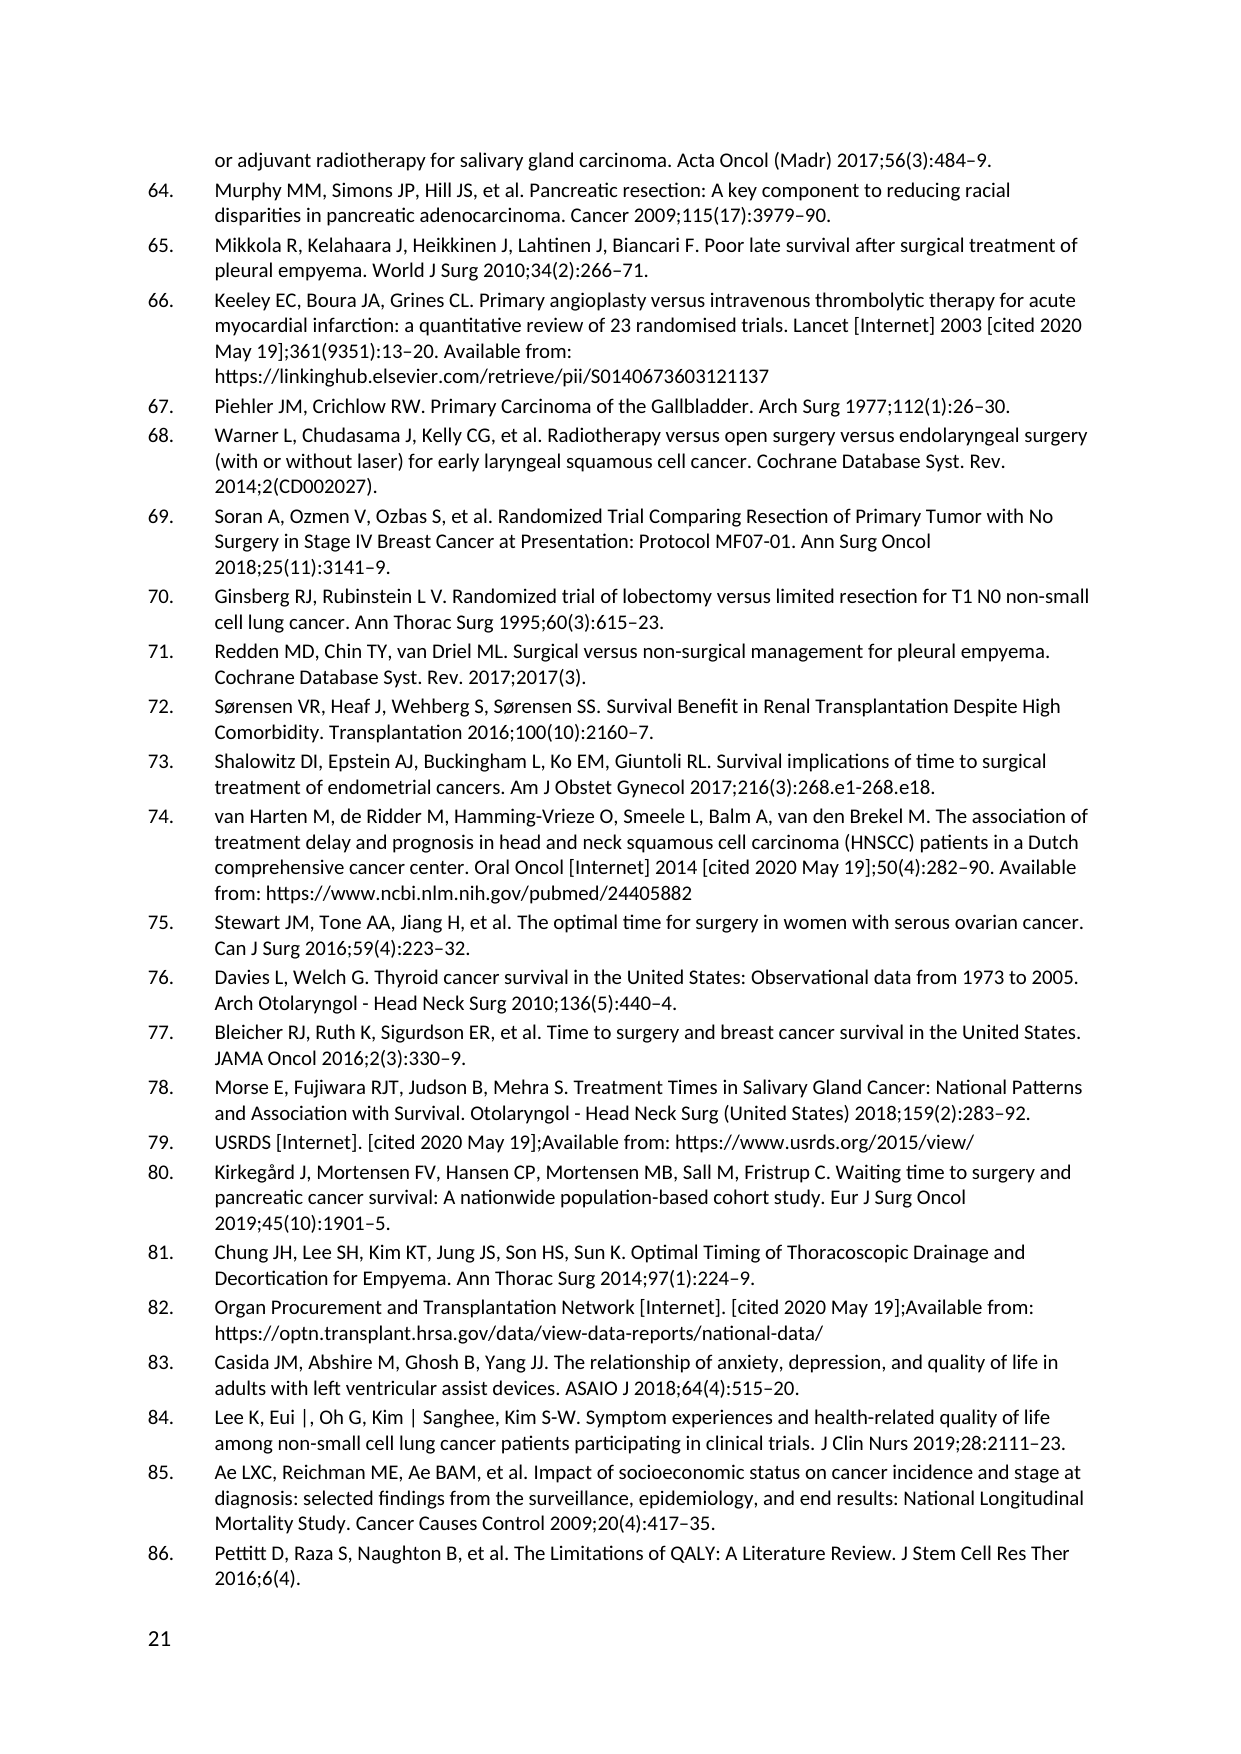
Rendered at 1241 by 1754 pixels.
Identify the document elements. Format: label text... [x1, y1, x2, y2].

text 65. Mikkola R, Kelahaara J, Heikkinen J, Lahtinen J, Biancari F. Poor late survival after surgical treatment of pleural empyema. World J Surg 2010;34(2):266–71. [148, 232, 1093, 283]
text 64. Murphy MM, Simons JP, Hill JS, et al. Pancreatic resection: A key component to reducing racial disparities in pancreatic adenocarcinoma. Cancer 2009;115(17):3979–90. [148, 177, 1093, 228]
text 73. Shalowitz DI, Epstein AJ, Buckingham L, Ko EM, Giuntoli RL. Survival implications of time to surgical treatment of endometrial cancers. Am J Obstet Gynecol 2017;216(3):268.e1-268.e18. [148, 748, 1093, 799]
text 67. Piehler JM, Crichlow RW. Primary Carcinoma of the Gallbladder. Arch Surg 1977;112(1):26–30. [148, 393, 1093, 418]
text 86. Pettitt D, Raza S, Naughton B, et al. The Limitations of QALY: A Literature Review. J Stem Cell Res Ther 2016;6(4). [148, 1540, 1093, 1591]
text 72. Sørensen VR, Heaf J, Wehberg S, Sørensen SS. Survival Benefit in Renal Transplantation Despite High Comorbidity. Transplantation 2016;100(10):2160–7. [148, 693, 1093, 744]
text 68. Warner L, Chudasama J, Kelly CG, et al. Radiotherapy versus open surgery versus endolaryngeal surgery (with or without laser) for early laryngeal squamous cell cancer. Cochrane Database Syst. Rev. 2014;2(CD002027). [148, 423, 1093, 499]
text 85. Ae LXC, Reichman ME, Ae BAM, et al. Impact of socioeconomic status on cancer incidence and stage at diagnosis: selected findings from the surveillance, epidemiology, and end results: National Longitudinal Mortality Study. Cancer Causes Control 2009;20(4):417–35. [148, 1459, 1093, 1536]
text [148, 148, 1093, 173]
text 71. Redden MD, Chin TY, van Driel ML. Surgical versus non-surgical management for pleural empyema. Cochrane Database Syst. Rev. 2017;2017(3). [148, 638, 1093, 689]
text 66. Keeley EC, Boura JA, Grines CL. Primary angioplasty versus intravenous thrombolytic therapy for acute myocardial infarction: a quantitative review of 23 randomised trials. Lancet [Internet] 2003 [cited 2020 May 19];361(9351):13–20. Available from: https://linkinghub.elsevier.com/retrieve/pii/S0140673603121137 [148, 287, 1093, 389]
text 75. Stewart JM, Tone AA, Jiang H, et al. The optimal time for surgery in women with serous ovarian cancer. Can J Surg 2016;59(4):223–32. [148, 909, 1093, 960]
text 70. Ginsberg RJ, Rubinstein L V. Randomized trial of lobectomy versus limited resection for T1 N0 non-small cell lung cancer. Ann Thorac Surg 1995;60(3):615–23. [148, 583, 1093, 634]
text 74. van Harten M, de Ridder M, Hamming-Vrieze O, Smeele L, Balm A, van den Brekel M. The association of treatment delay and prognosis in head and neck squamous cell carcinoma (HNSCC) patients in a Dutch comprehensive cancer center. Oral Oncol [Internet] 2014 [cited 2020 May 19];50(4):282–90. Available from: https://www.ncbi.nlm.nih.gov/pubmed/24405882 [148, 803, 1093, 905]
text 81. Chung JH, Lee SH, Kim KT, Jung JS, Son HS, Sun K. Optimal Timing of Thoracoscopic Drainage and Decortication for Empyema. Ann Thorac Surg 2014;97(1):224–9. [148, 1239, 1093, 1290]
text 78. Morse E, Fujiwara RJT, Judson B, Mehra S. Treatment Times in Salivary Gland Cancer: National Patterns and Association with Survival. Otolaryngol - Head Neck Surg (United States) 2018;159(2):283–92. [148, 1074, 1093, 1125]
text 82. Organ Procurement and Transplantation Network [Internet]. [cited 2020 May 19];Available from: https://optn.transplant.hrsa.gov/data/view-data-reports/national-data/ [148, 1294, 1093, 1345]
text 76. Davies L, Welch G. Thyroid cancer survival in the United States: Observational data from 1973 to 2005. Arch Otolaryngol - Head Neck Surg 2010;136(5):440–4. [148, 964, 1093, 1015]
text 83. Casida JM, Abshire M, Ghosh B, Yang JJ. The relationship of anxiety, depression, and quality of life in adults with left ventricular assist devices. ASAIO J 2018;64(4):515–20. [148, 1349, 1093, 1400]
text 77. Bleicher RJ, Ruth K, Sigurdson ER, et al. Time to surgery and breast cancer survival in the United States. JAMA Oncol 2016;2(3):330–9. [148, 1019, 1093, 1070]
text 84. Lee K, Eui |, Oh G, Kim | Sanghee, Kim S-W. Symptom experiences and health-related quality of life among non-small cell lung cancer patients participating in clinical trials. J Clin Nurs 2019;28:2111–23. [148, 1404, 1093, 1455]
text 80. Kirkegård J, Mortensen FV, Hansen CP, Mortensen MB, Sall M, Fristrup C. Waiting time to surgery and pancreatic cancer survival: A nationwide population-based cohort study. Eur J Surg Oncol 2019;45(10):1901–5. [148, 1159, 1093, 1235]
text 79. USRDS [Internet]. [cited 2020 May 19];Available from: https://www.usrds.org/2015/view/ [148, 1129, 1093, 1155]
text 69. Soran A, Ozmen V, Ozbas S, et al. Randomized Trial Comparing Resection of Primary Tumor with No Surgery in Stage IV Breast Cancer at Presentation: Protocol MF07-01. Ann Surg Oncol 2018;25(11):3141–9. [148, 503, 1093, 579]
